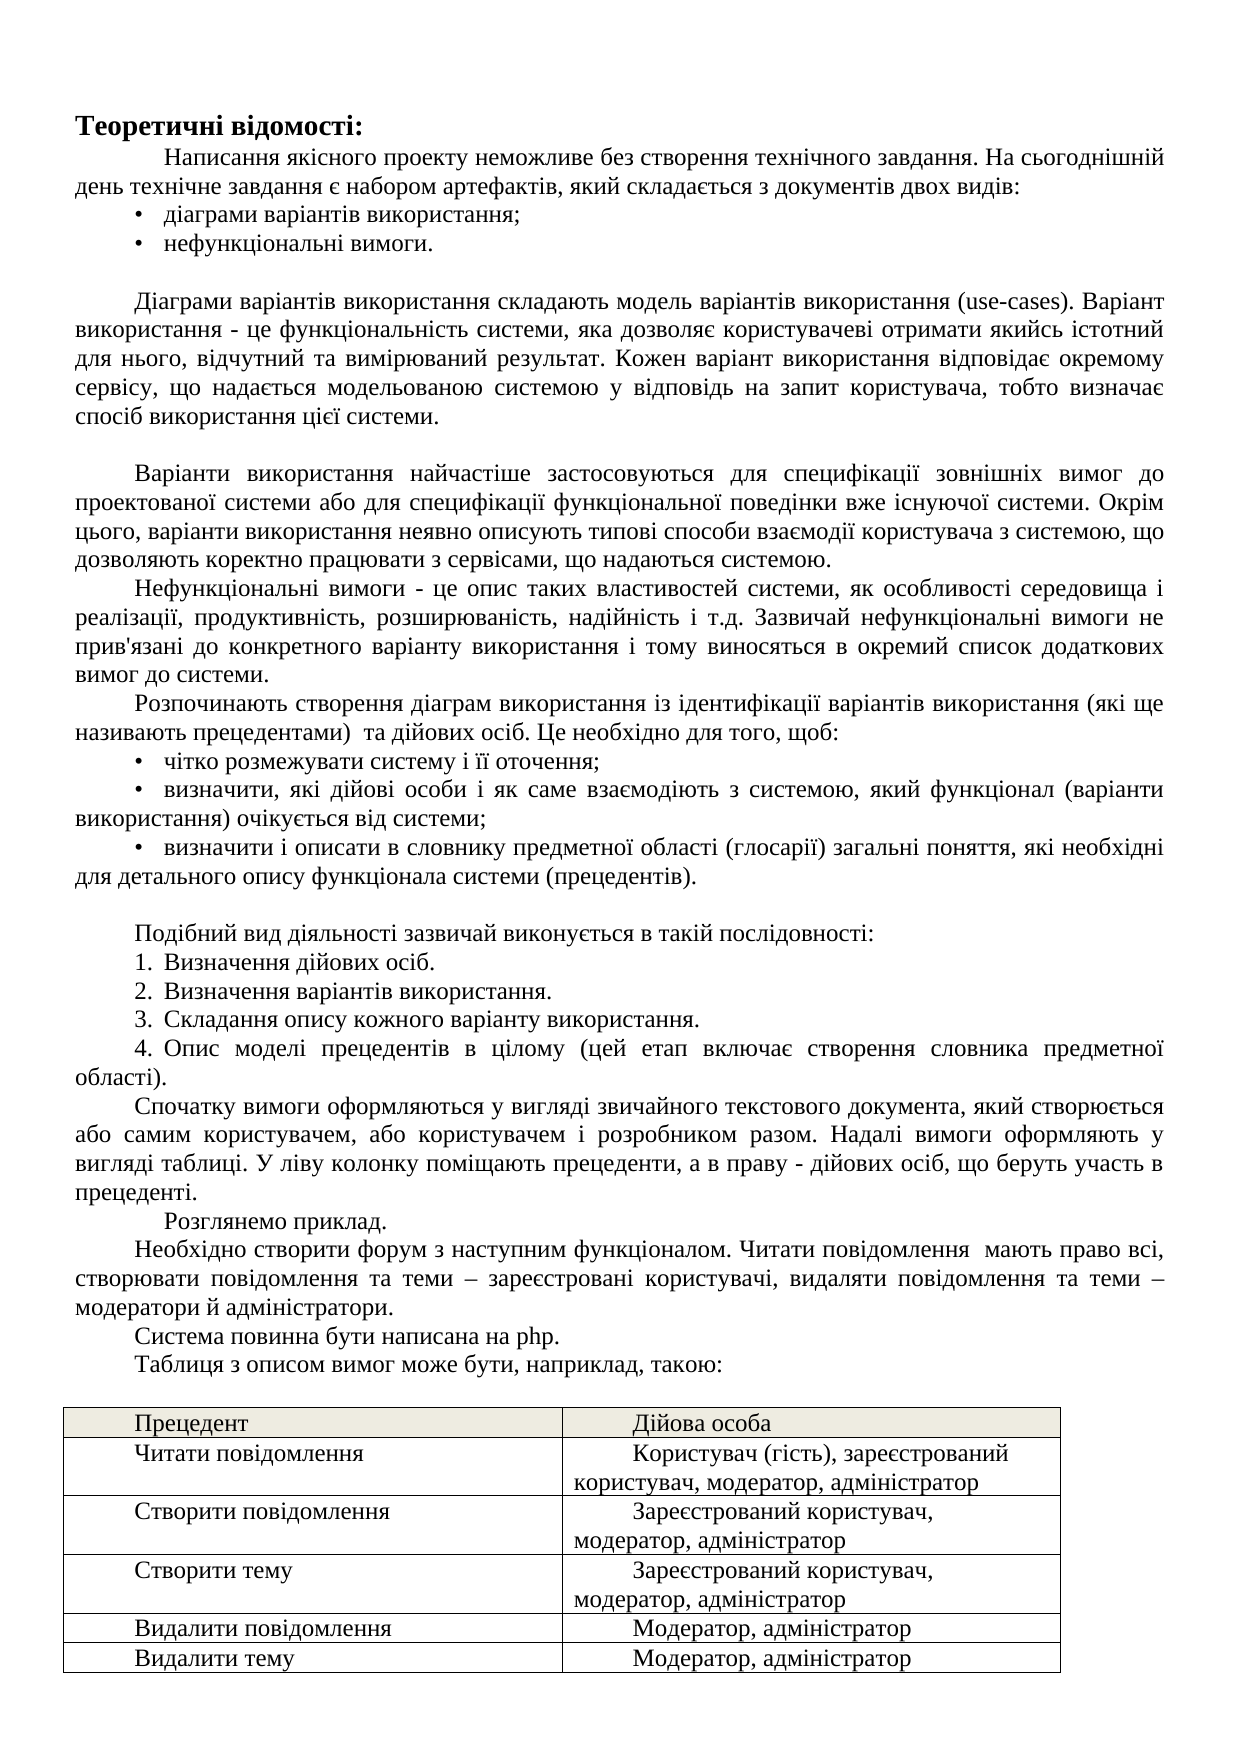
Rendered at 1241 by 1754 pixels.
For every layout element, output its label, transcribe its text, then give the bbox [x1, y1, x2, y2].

table_cell Видалити повідомлення [64, 1614, 562, 1642]
text Подібний вид діяльності зазвичай виконується в такій послідовності: [75, 918, 1165, 947]
text Таблиця з описом вимог може бути, наприклад, такою: [75, 1349, 1165, 1378]
text Необхідно створити форум з наступним функціоналом. Читати повідомлення мають право всі, створювати повідомлення та теми – зареєстровані користувачі, видаляти повідомлення та теми – модератори й адміністратори. [75, 1234, 1165, 1321]
table_cell Створити тему [64, 1555, 562, 1612]
text 4. Опис моделі прецедентів в цілому (цей етап включає створення словника предметної області). [75, 1033, 1165, 1091]
table_cell Читати повідомлення [64, 1438, 562, 1495]
text • нефункціональні вимоги. [75, 228, 1165, 257]
table_cell Створити повідомлення [64, 1496, 562, 1554]
table_cell Видалити тему [64, 1643, 562, 1672]
text Розпочинають створення діаграм використання із ідентифікації варіантів використання (які ще називають прецедентами) та дійових осіб. Це необхідно для того, щоб: [75, 688, 1165, 746]
text Діаграми варіантів використання складають модель варіантів використання (use-cases). Варіант використання - це функціональність системи, яка дозволяє користувачеві отримати якийсь істотний для нього, відчутний та вимірюваний результат. Кожен варіант використання відповідає окремому сервісу, що надається модельованою системою у відповідь на запит користувача, тобто визначає спосіб використання цієї системи. [75, 286, 1165, 429]
text 1. Визначення дійових осіб. [75, 947, 1165, 976]
text Система повинна бути написана на php. [75, 1321, 1165, 1349]
text Теоретичні відомості: [75, 108, 1165, 142]
text 3. Складання опису кожного варіанту використання. [75, 1004, 1165, 1033]
text • визначити, які дійові особи і як саме взаємодіють з системою, який функціонал (варіанти використання) очікується від системи; [75, 774, 1165, 832]
text • чітко розмежувати систему і її оточення; [75, 746, 1165, 774]
table_header Прецедент [64, 1408, 562, 1437]
text • визначити і описати в словнику предметної області (глосарії) загальні поняття, які необхідні для детального опису функціонала системи (прецедентів). [75, 832, 1165, 889]
text Нефункціональні вимоги - це опис таких властивостей системи, як особливості середовища і реалізації, продуктивність, розширюваність, надійність і т.д. Зазвичай нефункціональні вимоги не прив'язані до конкретного варіанту використання і тому виносяться в окремий список додаткових вимог до системи. [75, 573, 1165, 688]
text Розглянемо приклад. [75, 1206, 1165, 1234]
text Спочатку вимоги оформляються у вигляді звичайного текстового документа, який створюється або самим користувачем, або користувачем і розробником разом. Надалі вимоги оформляють у вигляді таблиці. У ліву колонку поміщають прецеденти, а в праву - дійових осіб, що беруть участь в прецеденті. [75, 1091, 1165, 1206]
table_header Дійова особа [563, 1408, 1060, 1437]
table_cell Модератор, адміністратор [563, 1643, 1060, 1672]
table_cell Модератор, адміністратор [563, 1614, 1060, 1642]
text • діаграми варіантів використання; [75, 199, 1165, 228]
text Написання якісного проекту неможливе без створення технічного завдання. На сьогоднішній день технічне завдання є набором артефактів, який складається з документів двох видів: [75, 142, 1165, 199]
text 2. Визначення варіантів використання. [75, 976, 1165, 1004]
text Варіанти використання найчастіше застосовуються для специфікації зовнішніх вимог до проектованої системи або для специфікації функціональної поведінки вже існуючої системи. Окрім цього, варіанти використання неявно описують типові способи взаємодії користувача з системою, що дозволяють коректно працювати з сервісами, що надаються системою. [75, 458, 1165, 573]
table_cell Користувач (гість), зареєстрований користувач, модератор, адміністратор [563, 1438, 1060, 1495]
table_cell Зареєстрований користувач, модератор, адміністратор [563, 1555, 1060, 1612]
table_cell Зареєстрований користувач, модератор, адміністратор [563, 1496, 1060, 1554]
